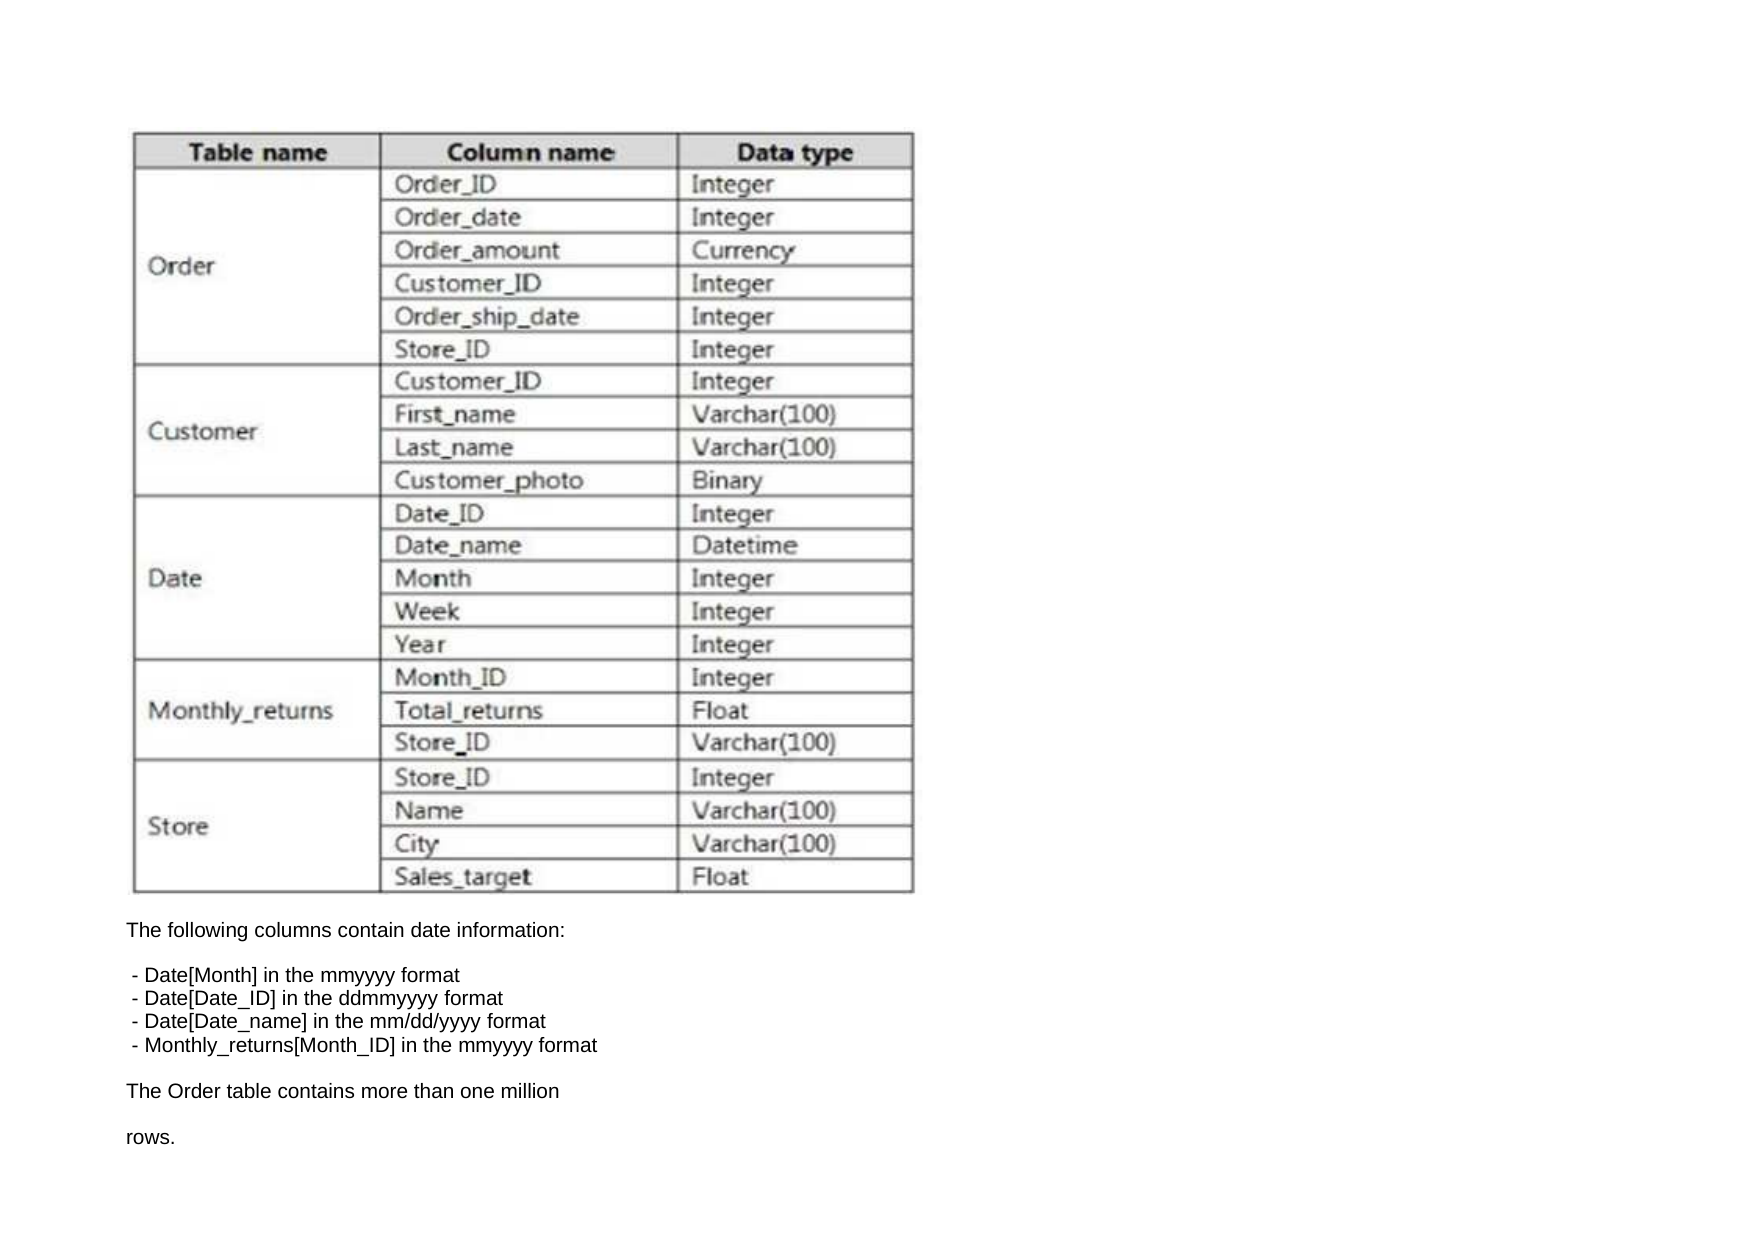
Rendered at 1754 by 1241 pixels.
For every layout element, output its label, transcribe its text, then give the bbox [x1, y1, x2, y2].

list Date[Date_ID] in the ddmmyyyy format [131, 987, 1637, 1010]
text The following columns contain date information: [126, 918, 1637, 942]
list Date[Date_name] in the mm/dd/yyyy format [131, 1010, 1637, 1033]
list Monthly_returns[Month_ID] in the mmyyyy format The Order table contains more than one million rows. [126, 1033, 614, 1149]
picture [127, 127, 923, 895]
list Date[Month] in the mmyyyy format [131, 964, 1637, 987]
